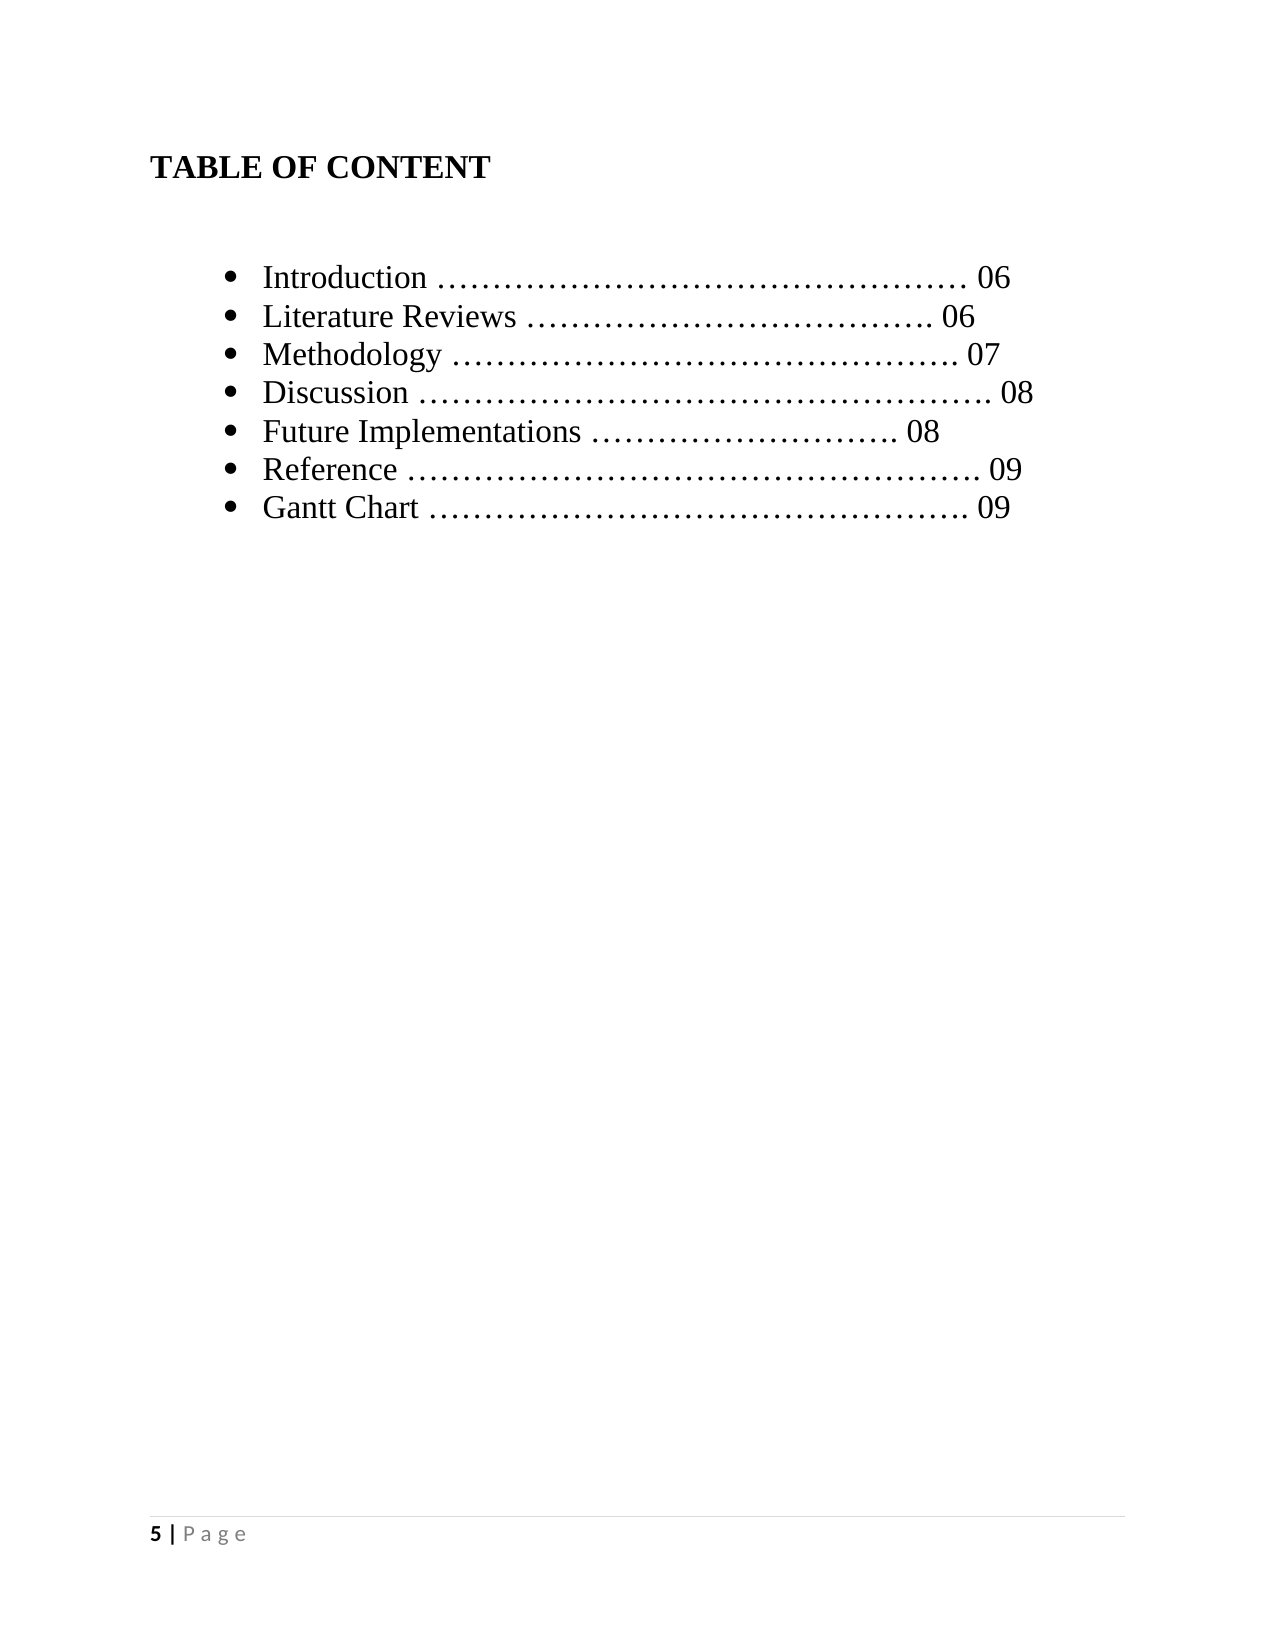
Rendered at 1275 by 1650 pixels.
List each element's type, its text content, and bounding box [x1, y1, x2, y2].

list Literature Reviews ………………………………. 06 [225, 296, 1125, 334]
list Future Implementations ………………………. 08 [225, 411, 1125, 449]
list Discussion ……………………………………………. 08 [225, 372, 1125, 411]
list Gantt Chart …………………………………………. 09 [225, 487, 1125, 526]
list Methodology ………………………………………. 07 [225, 334, 1125, 372]
list Reference ……………………………………………. 09 [225, 449, 1125, 487]
list Introduction ………………………………………… 06 [225, 257, 1125, 296]
text TABLE OF CONTENT [150, 147, 1125, 186]
